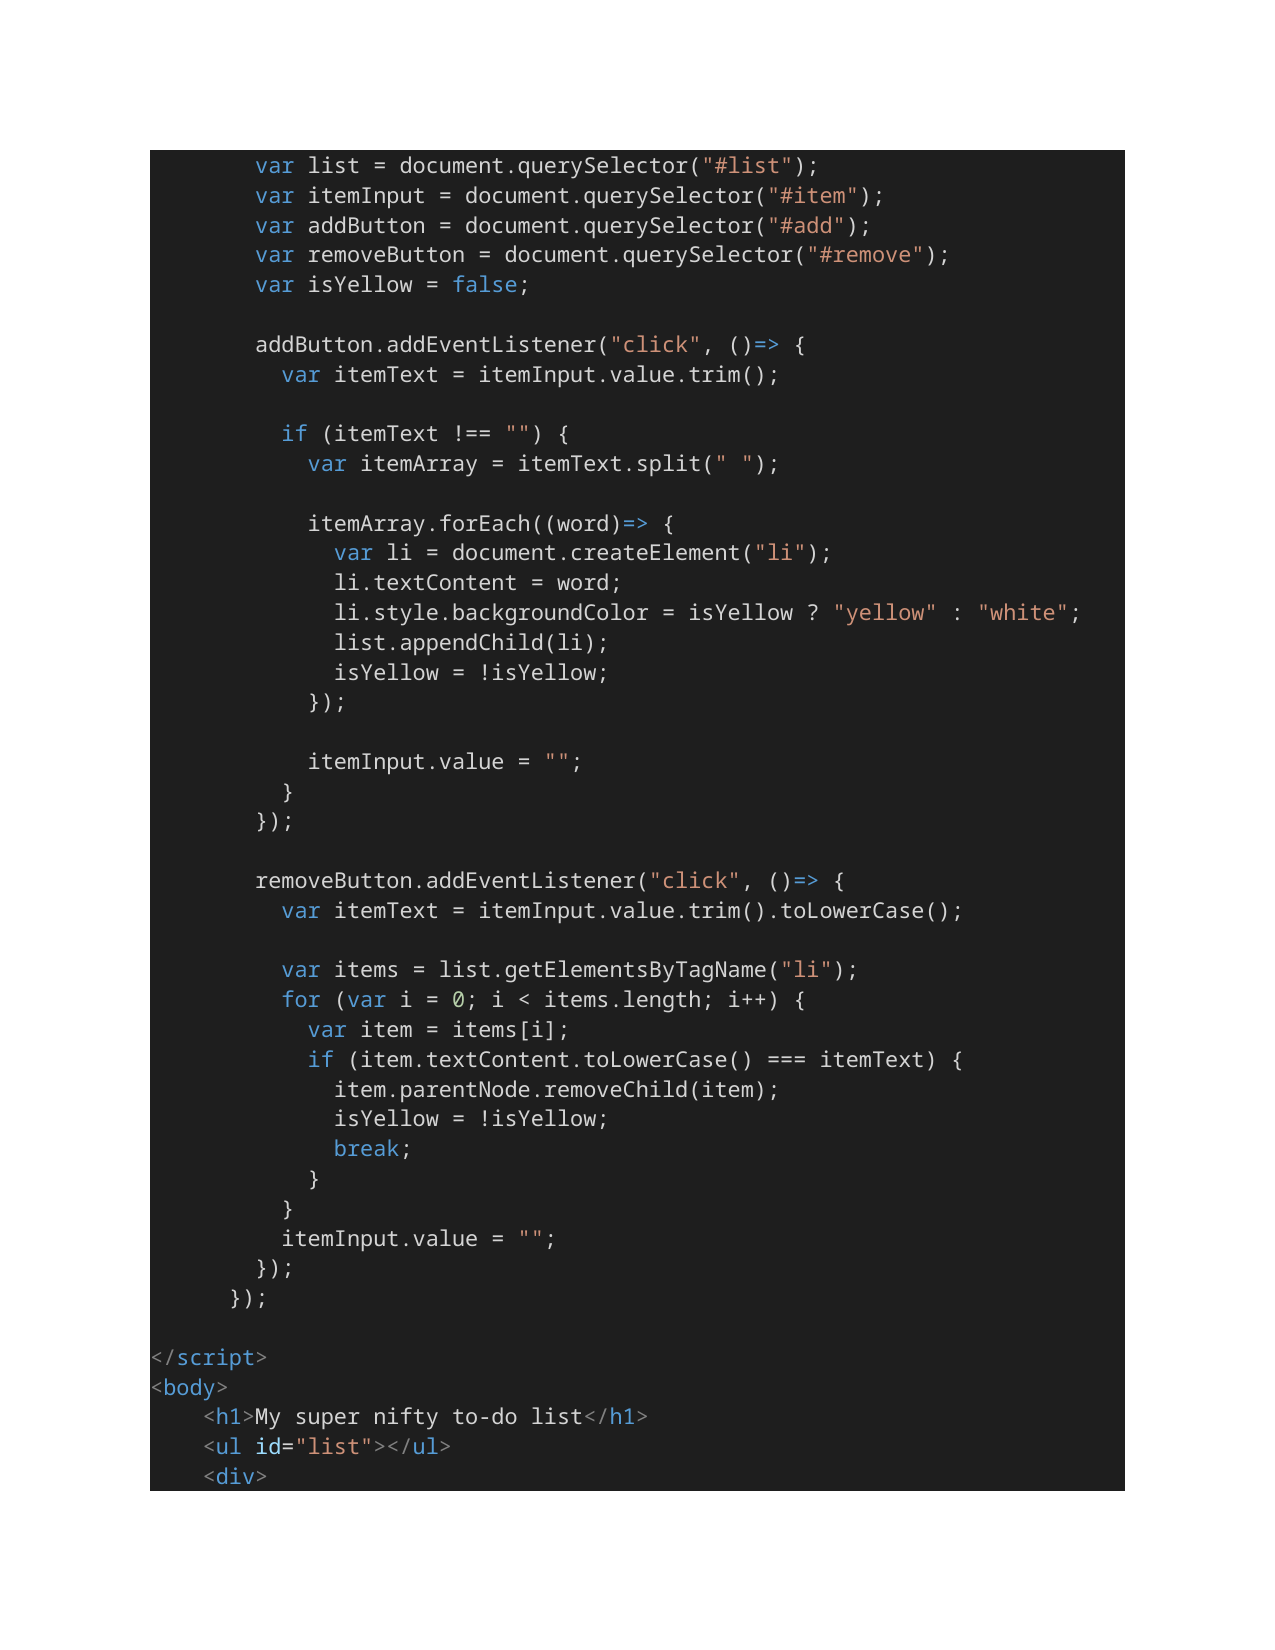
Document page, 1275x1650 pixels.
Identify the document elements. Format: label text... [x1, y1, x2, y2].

text }); [150, 1252, 1125, 1282]
text isYellow = !isYellow; [150, 1103, 1125, 1133]
text itemArray.forEach((word)=> { [150, 507, 1125, 537]
text if (itemText !== "") { [150, 418, 1125, 448]
text removeButton.addEventListener("click", ()=> { [150, 865, 1125, 895]
text <ul id="list"></ul> [150, 1431, 1125, 1461]
text var item = items[i]; [150, 1014, 1125, 1044]
text var itemInput = document.querySelector("#item"); [150, 180, 1125, 209]
text var itemText = itemInput.value.trim(); [150, 358, 1125, 388]
text } [150, 776, 1125, 805]
text li.style.backgroundColor = isYellow ? "yellow" : "white"; [150, 597, 1125, 627]
text addButton.addEventListener("click", ()=> { [150, 329, 1125, 358]
text var itemText = itemInput.value.trim().toLowerCase(); [150, 895, 1125, 924]
text list.appendChild(li); [150, 627, 1125, 656]
text </script> [150, 1342, 1125, 1371]
text }); [150, 1282, 1125, 1312]
text }); [150, 686, 1125, 716]
text }); [150, 805, 1125, 835]
text var isYellow = false; [150, 269, 1125, 299]
text <h1>My super nifty to-do list</h1> [150, 1401, 1125, 1431]
text item.parentNode.removeChild(item); [150, 1073, 1125, 1103]
text isYellow = !isYellow; [150, 656, 1125, 686]
text itemInput.value = ""; [150, 1222, 1125, 1252]
text var itemArray = itemText.split(" "); [150, 448, 1125, 478]
text break; [150, 1133, 1125, 1163]
text for (var i = 0; i < items.length; i++) { [150, 984, 1125, 1014]
text <div> [150, 1461, 1125, 1491]
text } [150, 1163, 1125, 1193]
text itemInput.value = ""; [150, 746, 1125, 776]
text li.textContent = word; [150, 567, 1125, 597]
text } [150, 1193, 1125, 1222]
text var addButton = document.querySelector("#add"); [150, 209, 1125, 239]
text var list = document.querySelector("#list"); [150, 150, 1125, 180]
text <body> [150, 1371, 1125, 1401]
text var removeButton = document.querySelector("#remove"); [150, 239, 1125, 269]
text var li = document.createElement("li"); [150, 537, 1125, 567]
text if (item.textContent.toLowerCase() === itemText) { [150, 1044, 1125, 1073]
text var items = list.getElementsByTagName("li"); [150, 954, 1125, 984]
